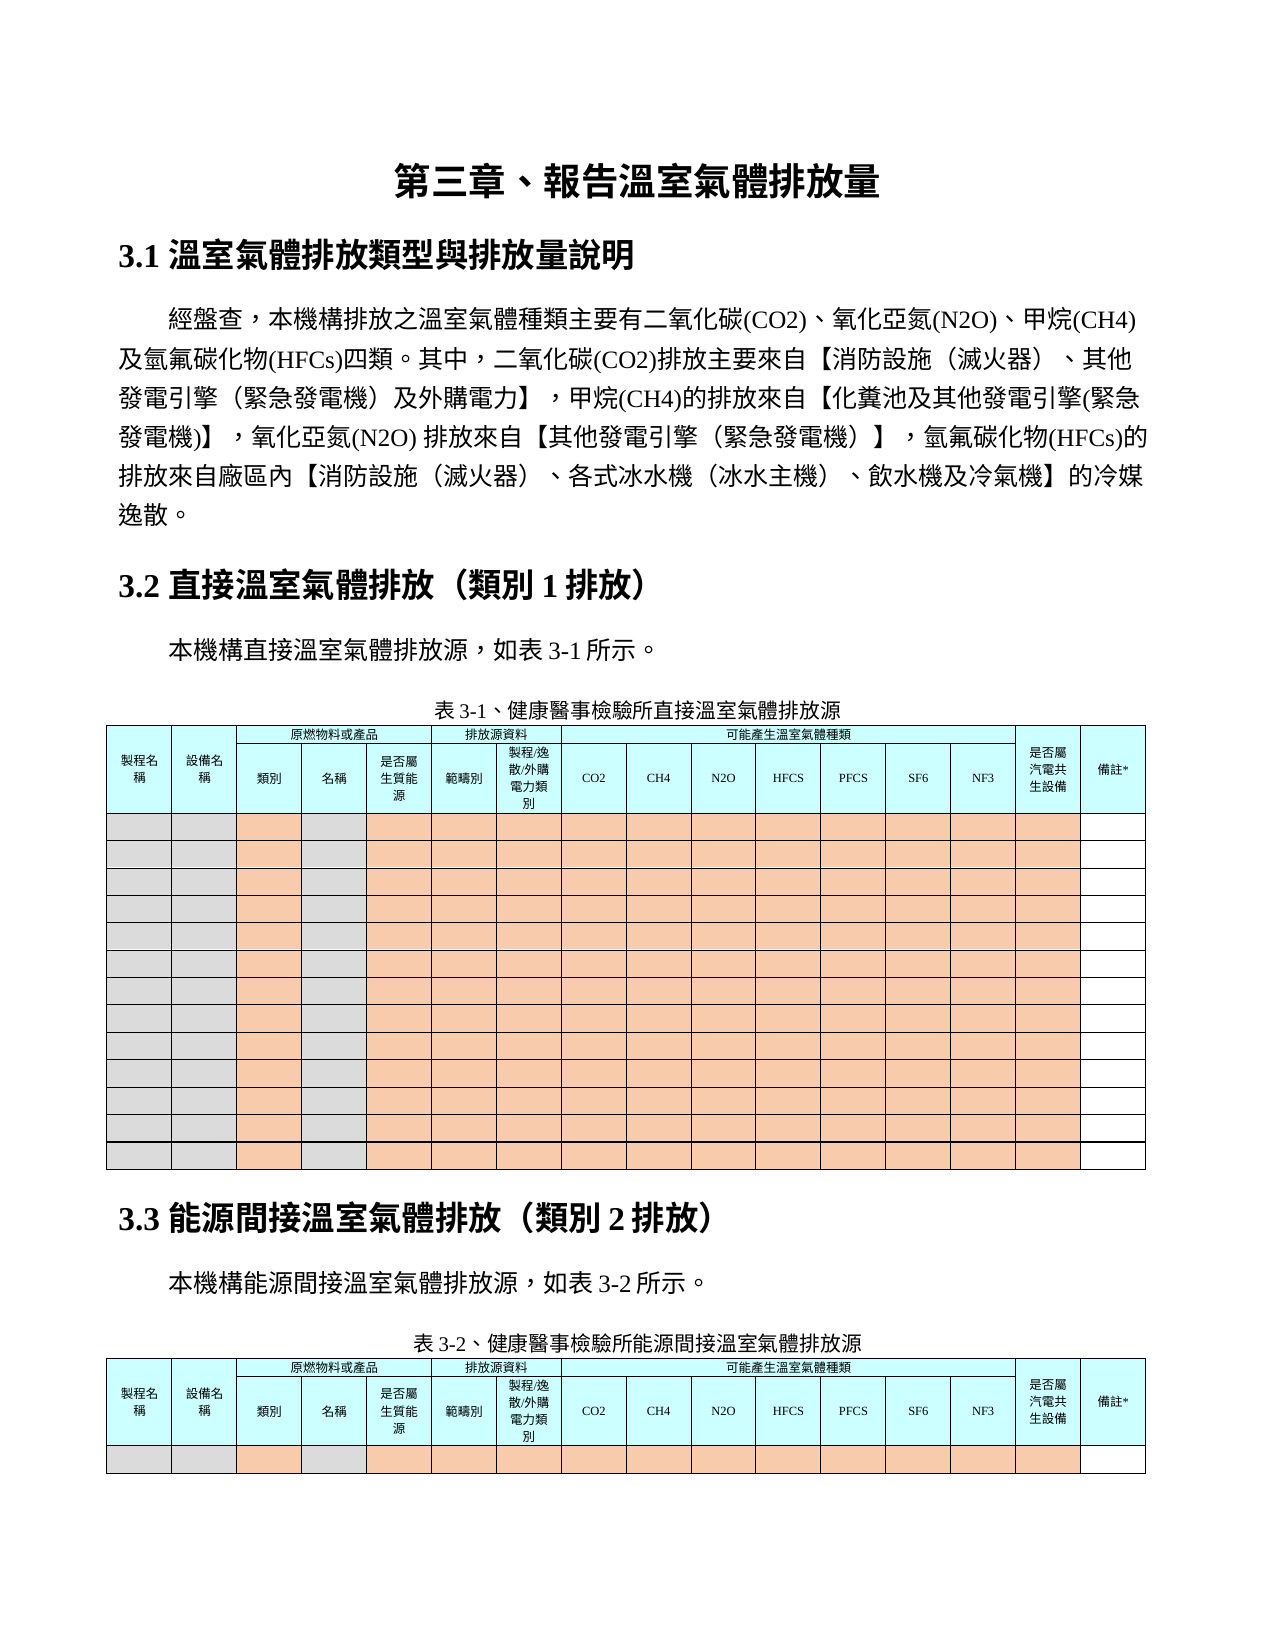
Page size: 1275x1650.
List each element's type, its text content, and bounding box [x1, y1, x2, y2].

table_cell 範疇別 [432, 1377, 496, 1445]
table_cell [562, 951, 626, 977]
table_cell [692, 814, 755, 840]
table_cell [497, 1033, 561, 1059]
table_cell [692, 1005, 755, 1032]
table_cell [627, 1115, 691, 1141]
table_cell [172, 1446, 236, 1473]
table_cell [692, 1033, 755, 1059]
table_cell [172, 1033, 236, 1059]
table_cell [1081, 869, 1145, 895]
table_cell [367, 896, 431, 922]
table_cell [302, 1446, 366, 1473]
table_cell [367, 841, 431, 867]
table_cell [107, 1446, 171, 1473]
table_header 備註* [1081, 726, 1145, 813]
table_cell [107, 869, 171, 895]
table_cell [692, 1088, 755, 1114]
table_cell [821, 1060, 885, 1087]
table_cell [627, 1143, 691, 1169]
table_cell [1016, 978, 1080, 1004]
table_cell [756, 951, 820, 977]
text 表3-2、健康醫事檢驗所能源間接溫室氣體排放源 [118, 1329, 1157, 1358]
table_cell [562, 1088, 626, 1114]
table_cell [562, 1446, 626, 1473]
table_cell [1016, 841, 1080, 867]
table_cell [432, 1143, 496, 1169]
table_cell [1081, 1143, 1145, 1169]
table_cell [821, 869, 885, 895]
table_cell [562, 978, 626, 1004]
table_cell [562, 814, 626, 840]
table_cell [237, 841, 301, 867]
table_cell [107, 1005, 171, 1032]
table_cell CO2 [562, 1377, 626, 1445]
table_cell [821, 1115, 885, 1141]
table_cell [1081, 1446, 1145, 1473]
subtitle 3.3 能源間接溫室氣體排放（類別2排放） [118, 1195, 1157, 1240]
table_cell SF6 [886, 1377, 950, 1445]
table_cell [432, 869, 496, 895]
table_cell [951, 1005, 1015, 1032]
table_cell [821, 1143, 885, 1169]
table_cell [886, 1115, 950, 1141]
table_cell [562, 841, 626, 867]
table_cell [627, 923, 691, 949]
table_cell [821, 923, 885, 949]
table_cell [951, 1446, 1015, 1473]
table_cell [692, 841, 755, 867]
table_cell [432, 1088, 496, 1114]
table_cell [237, 1005, 301, 1032]
table_cell [237, 1143, 301, 1169]
table_cell HFCS [756, 1377, 820, 1445]
table_cell [1081, 896, 1145, 922]
table_cell [1016, 1060, 1080, 1087]
table_cell [886, 869, 950, 895]
table_cell 製程/逸散/外購電力類別 [497, 1377, 561, 1445]
table_cell [562, 869, 626, 895]
table_cell [821, 1088, 885, 1114]
table_cell 名稱 [302, 744, 366, 813]
table_cell [886, 814, 950, 840]
table_cell N2O [692, 744, 755, 813]
subtitle 3.2 直接溫室氣體排放（類別1排放） [118, 562, 1157, 607]
table_cell [756, 841, 820, 867]
table_cell [692, 896, 755, 922]
table_cell [302, 1033, 366, 1059]
table_cell [562, 1060, 626, 1087]
table_cell [951, 1115, 1015, 1141]
table_cell [562, 923, 626, 949]
table_cell [107, 841, 171, 867]
table_cell NF3 [951, 744, 1015, 813]
table_cell [367, 1088, 431, 1114]
table_cell [172, 841, 236, 867]
table_cell [367, 1143, 431, 1169]
table_cell [432, 814, 496, 840]
table_cell [302, 1005, 366, 1032]
table_cell [367, 814, 431, 840]
table_cell [627, 1088, 691, 1114]
table_cell [756, 1005, 820, 1032]
table_cell [432, 978, 496, 1004]
table_cell [497, 896, 561, 922]
table_cell [1016, 1143, 1080, 1169]
table_cell [1016, 923, 1080, 949]
table_cell [302, 869, 366, 895]
table_cell [756, 1088, 820, 1114]
table_cell [886, 978, 950, 1004]
table_header 原燃物料或產品 [237, 726, 431, 743]
table_cell [886, 1005, 950, 1032]
table_header 設備名稱 [172, 1359, 236, 1445]
table_cell [1081, 1005, 1145, 1032]
table_header 可能產生溫室氣體種類 [562, 1359, 1015, 1376]
table_cell [367, 1005, 431, 1032]
table_header 原燃物料或產品 [237, 1359, 431, 1376]
table_cell [302, 1115, 366, 1141]
table_cell [107, 1115, 171, 1141]
table_cell CO2 [562, 744, 626, 813]
table_cell [692, 923, 755, 949]
table_cell [172, 951, 236, 977]
table_cell [756, 1033, 820, 1059]
table_cell [627, 869, 691, 895]
table_cell [237, 869, 301, 895]
table_cell 範疇別 [432, 744, 496, 813]
table_cell [302, 951, 366, 977]
table_cell [1081, 951, 1145, 977]
table_cell [951, 869, 1015, 895]
table_cell [172, 1060, 236, 1087]
table_cell [497, 923, 561, 949]
table_cell [497, 951, 561, 977]
table_cell [692, 1115, 755, 1141]
table_cell [367, 1033, 431, 1059]
table_cell [756, 1143, 820, 1169]
table_cell [821, 1446, 885, 1473]
table_cell [1016, 814, 1080, 840]
table_cell [1081, 814, 1145, 840]
table_cell [821, 1005, 885, 1032]
table_cell CH4 [627, 1377, 691, 1445]
table_cell [497, 814, 561, 840]
table_cell [1016, 1115, 1080, 1141]
table_cell [497, 869, 561, 895]
text 本機構直接溫室氣體排放源，如表3-1所示。 [118, 632, 1157, 667]
subtitle 第三章、報告溫室氣體排放量 [118, 156, 1157, 207]
table_cell [367, 1446, 431, 1473]
table_cell [107, 814, 171, 840]
table_cell [497, 1143, 561, 1169]
table_cell [886, 896, 950, 922]
table_cell [172, 896, 236, 922]
table_cell [497, 1115, 561, 1141]
text 本機構能源間接溫室氣體排放源，如表3-2所示。 [118, 1265, 1157, 1299]
table_cell [432, 1446, 496, 1473]
table_header 設備名稱 [172, 726, 236, 813]
table_cell [821, 814, 885, 840]
table_cell [432, 951, 496, 977]
table_cell [367, 978, 431, 1004]
table_cell [237, 814, 301, 840]
table_cell [821, 951, 885, 977]
table_cell [107, 923, 171, 949]
table_cell [1081, 1060, 1145, 1087]
table_cell [951, 841, 1015, 867]
table_cell [367, 951, 431, 977]
table_cell [302, 841, 366, 867]
table_cell [562, 1033, 626, 1059]
table_cell [951, 978, 1015, 1004]
table_cell [756, 1115, 820, 1141]
table_cell [821, 978, 885, 1004]
table_cell [497, 1446, 561, 1473]
table_cell [237, 1060, 301, 1087]
table_cell [432, 1033, 496, 1059]
table_cell 名稱 [302, 1377, 366, 1445]
table_cell [172, 1088, 236, 1114]
table_cell [432, 841, 496, 867]
table_cell [497, 1060, 561, 1087]
table_cell [627, 841, 691, 867]
table_cell [107, 1088, 171, 1114]
subtitle 3.1 溫室氣體排放類型與排放量說明 [118, 232, 1157, 277]
table_cell [237, 1446, 301, 1473]
table_cell [886, 923, 950, 949]
table_cell [237, 896, 301, 922]
table_cell [1081, 1088, 1145, 1114]
table_cell [1016, 1033, 1080, 1059]
table_cell [627, 896, 691, 922]
table_cell [107, 1060, 171, 1087]
table_cell [237, 1115, 301, 1141]
table_cell [1081, 1115, 1145, 1141]
table_cell [627, 814, 691, 840]
table_cell [367, 1115, 431, 1141]
table_cell [432, 1115, 496, 1141]
table_cell [756, 896, 820, 922]
table_cell [302, 814, 366, 840]
table_cell [107, 951, 171, 977]
table_cell [627, 1005, 691, 1032]
table_cell [172, 1115, 236, 1141]
table_cell [951, 1143, 1015, 1169]
table_cell [237, 951, 301, 977]
table_cell [692, 869, 755, 895]
table_header 製程名稱 [107, 1359, 171, 1445]
table_cell [107, 896, 171, 922]
table_cell [692, 978, 755, 1004]
table_cell [367, 1060, 431, 1087]
table_cell [692, 1060, 755, 1087]
table_cell [886, 841, 950, 867]
table_cell [1016, 1005, 1080, 1032]
table_cell CH4 [627, 744, 691, 813]
table_cell SF6 [886, 744, 950, 813]
table_cell [756, 978, 820, 1004]
table_cell [627, 978, 691, 1004]
table_cell [107, 1143, 171, 1169]
table_cell [1016, 951, 1080, 977]
table_header 是否屬汽電共生設備 [1016, 1359, 1080, 1445]
table_cell [951, 1033, 1015, 1059]
table_cell [627, 1060, 691, 1087]
table_cell [302, 1088, 366, 1114]
table_cell [821, 1033, 885, 1059]
table_cell [497, 1005, 561, 1032]
table_cell [172, 923, 236, 949]
table_cell [951, 896, 1015, 922]
table_cell [821, 896, 885, 922]
table_cell [1016, 869, 1080, 895]
table_cell HFCS [756, 744, 820, 813]
table_cell [1016, 1446, 1080, 1473]
table_cell [562, 896, 626, 922]
table_header 製程名稱 [107, 726, 171, 813]
table_cell [562, 1005, 626, 1032]
table_cell [302, 978, 366, 1004]
table_cell [1081, 1033, 1145, 1059]
table_cell [562, 1143, 626, 1169]
text 經盤查，本機構排放之溫室氣體種類主要有二氧化碳(CO2)、氧化亞氮(N2O)、甲烷(CH4)及氫氟碳化物(HFCs)四類。其中，二氧化碳(CO2)排放主要來自【消防設施（滅火器）、其他發電引擎（緊急發電機）及外購電力】，甲烷(CH4)的排放來自【化糞池及其他發電引擎(緊急發電機)】，氧化亞氮(N2O) 排放來自【其他發電引擎（緊急發電機）】，氫氟碳化物(HFCs)的排放來自廠區內【消防設施（滅火器）、各式冰水機（冰水主機）、飲水機及冷氣機】的冷媒逸散。 [118, 302, 1157, 532]
table_cell [172, 978, 236, 1004]
table_header 可能產生溫室氣體種類 [562, 726, 1015, 743]
table_cell [497, 841, 561, 867]
table_cell [367, 869, 431, 895]
table_cell [821, 841, 885, 867]
table_cell [1081, 923, 1145, 949]
table_cell [367, 923, 431, 949]
table_cell [497, 1088, 561, 1114]
table_cell 類別 [237, 744, 301, 813]
table_cell [692, 1143, 755, 1169]
table_cell [627, 951, 691, 977]
table_cell [432, 896, 496, 922]
table_cell [951, 951, 1015, 977]
table_cell [692, 951, 755, 977]
table_cell [1016, 896, 1080, 922]
table_cell [237, 1033, 301, 1059]
table_cell [432, 1060, 496, 1087]
table_cell [497, 978, 561, 1004]
table_cell [756, 814, 820, 840]
table_cell [1081, 841, 1145, 867]
table_cell [562, 1115, 626, 1141]
table_cell [107, 978, 171, 1004]
table_cell 是否屬生質能源 [367, 1377, 431, 1445]
table_cell [237, 923, 301, 949]
table_header 排放源資料 [432, 726, 561, 743]
table_cell [886, 951, 950, 977]
table_cell [886, 1060, 950, 1087]
table_cell [302, 1143, 366, 1169]
table_cell [886, 1446, 950, 1473]
table_cell NF3 [951, 1377, 1015, 1445]
table_cell N2O [692, 1377, 755, 1445]
table_cell [432, 923, 496, 949]
table_cell [302, 1060, 366, 1087]
table_cell [627, 1033, 691, 1059]
table_cell PFCS [821, 744, 885, 813]
table_cell [107, 1033, 171, 1059]
table_cell [886, 1143, 950, 1169]
table_cell [951, 1088, 1015, 1114]
table_cell [1016, 1088, 1080, 1114]
table_cell [886, 1033, 950, 1059]
table_cell 是否屬生質能源 [367, 744, 431, 813]
table_cell 製程/逸散/外購電力類別 [497, 744, 561, 813]
table_cell [756, 1060, 820, 1087]
table_header 備註* [1081, 1359, 1145, 1445]
table_cell [172, 1143, 236, 1169]
table_cell [886, 1088, 950, 1114]
table_cell [756, 923, 820, 949]
table_cell [756, 1446, 820, 1473]
table_cell PFCS [821, 1377, 885, 1445]
table_cell [172, 1005, 236, 1032]
table_cell [1081, 978, 1145, 1004]
table_header 是否屬汽電共生設備 [1016, 726, 1080, 813]
table_cell [432, 1005, 496, 1032]
table_cell [756, 869, 820, 895]
table_cell [627, 1446, 691, 1473]
table_cell [172, 814, 236, 840]
table_cell [951, 1060, 1015, 1087]
table_cell [237, 978, 301, 1004]
table_cell 類別 [237, 1377, 301, 1445]
text 表3-1、健康醫事檢驗所直接溫室氣體排放源 [118, 697, 1157, 725]
table_cell [302, 923, 366, 949]
table_cell [237, 1088, 301, 1114]
table_cell [951, 923, 1015, 949]
table_cell [172, 869, 236, 895]
table_header 排放源資料 [432, 1359, 561, 1376]
table_cell [951, 814, 1015, 840]
table_cell [692, 1446, 755, 1473]
table_cell [302, 896, 366, 922]
